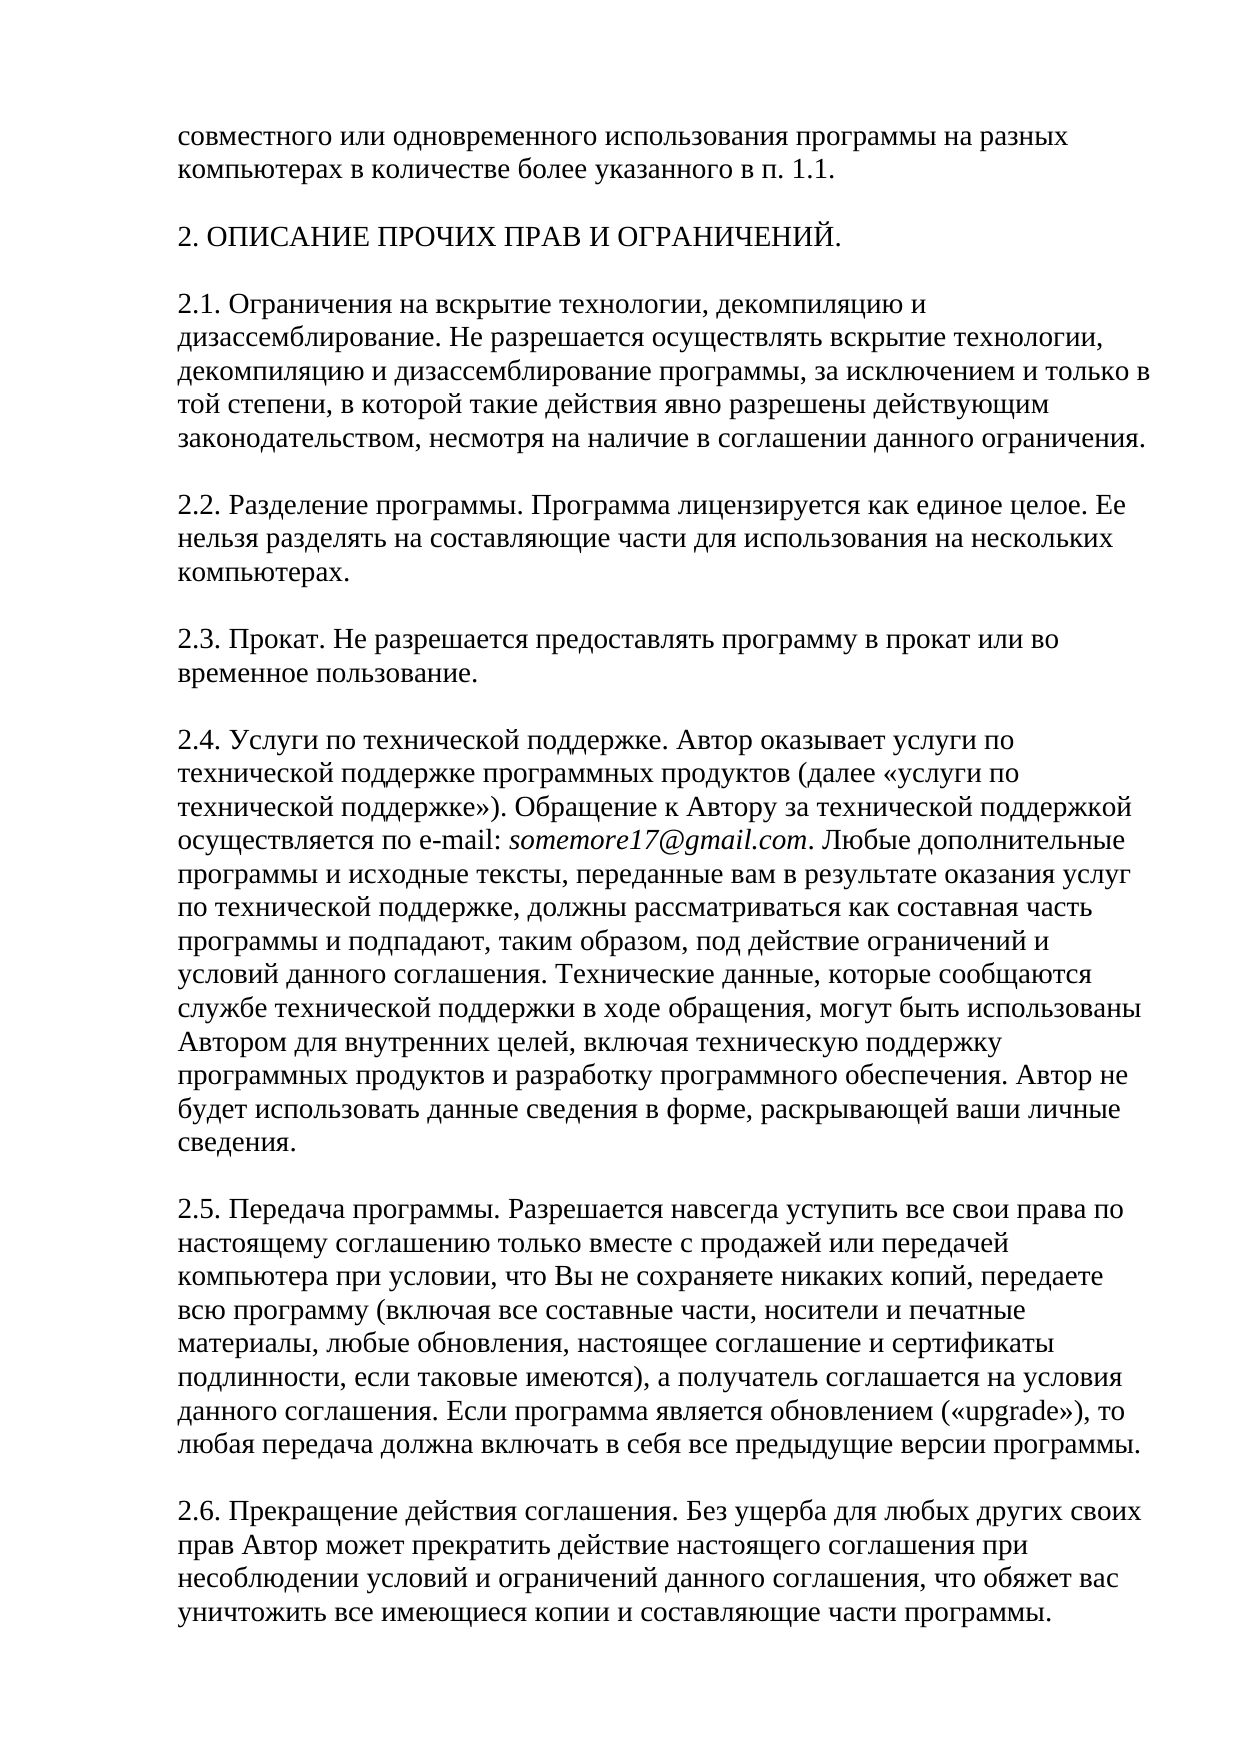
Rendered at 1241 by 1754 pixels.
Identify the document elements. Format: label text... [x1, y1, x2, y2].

text 2.6. Прекращение действия соглашения. Без ущерба для любых других своих прав Автор может прекратить действие настоящего соглашения при несоблюдении условий и ограничений данного соглашения, что обяжет вас уничтожить все имеющиеся копии и составляющие части программы. [177, 1460, 1152, 1627]
text 2.2. Разделение программы. Программа лицензируется как единое целое. Ее нельзя разделять на составляющие части для использования на нескольких компьютерах. [177, 453, 1152, 588]
text 2.1. Ограничения на вскрытие технологии, декомпиляцию и дизассемблирование. Не разрешается осуществлять вскрытие технологии, декомпиляцию и дизассемблирование программы, за исключением и только в той степени, в которой такие действия явно разрешены действующим законодательством, несмотря на наличие в соглашении данного ограничения. [177, 252, 1152, 453]
text 2.4. Услуги по технической поддержке. Автор оказывает услуги по технической поддержке программных продуктов (далее «услуги по технической поддержке»). Обращение к Автору за технической поддержкой осуществляется по e-mail: somemore17@gmail.com. Любые дополнительные программы и исходные тексты, переданные вам в результате оказания услуг по технической поддержке, должны рассматриваться как составная часть программы и подпадают, таким образом, под действие ограничений и условий данного соглашения. Технические данные, которые сообщаются службе технической поддержки в ходе обращения, могут быть использованы Автором для внутренних целей, включая техническую поддержку программных продуктов и разработку программного обеспечения. Автор не будет использовать данные сведения в форме, раскрывающей ваши личные сведения. [177, 688, 1152, 1158]
text 2.5. Передача программы. Разрешается навсегда уступить все свои права по настоящему соглашению только вместе с продажей или передачей компьютера при условии, что Вы не сохраняете никаких копий, передаете всю программу (включая все составные части, носители и печатные материалы, любые обновления, настоящее соглашение и сертификаты подлинности, если таковые имеются), а получатель соглашается на условия данного соглашения. Если программа является обновлением («upgrade»), то любая передача должна включать в себя все предыдущие версии программы. [177, 1158, 1152, 1460]
text 2.3. Прокат. Не разрешается предоставлять программу в прокат или во временное пользование. [177, 588, 1152, 688]
text 2. ОПИСАНИЕ ПРОЧИХ ПРАВ И ОГРАНИЧЕНИЙ. [177, 185, 1152, 252]
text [177, 118, 1152, 185]
